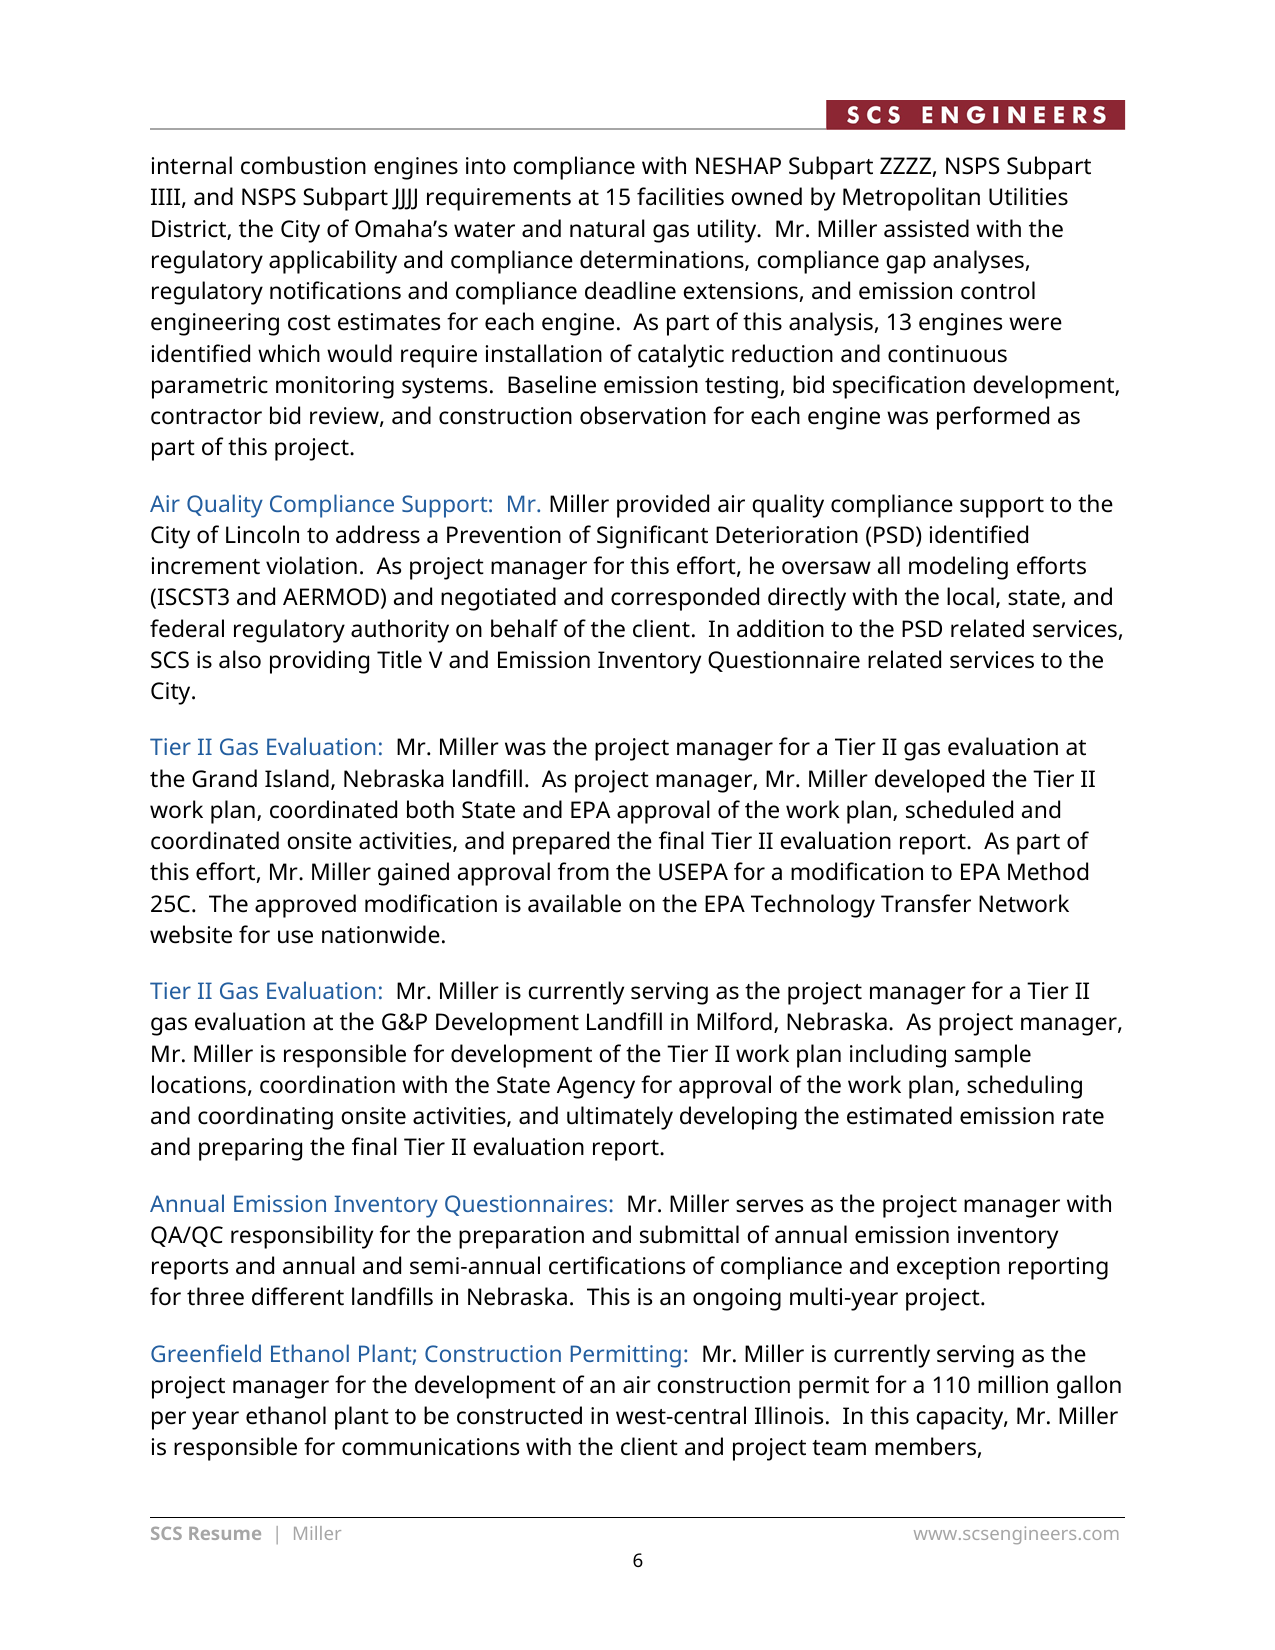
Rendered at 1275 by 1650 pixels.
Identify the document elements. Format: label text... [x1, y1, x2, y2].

text Annual Emission Inventory Questionnaires: Mr. Miller serves as the project manager with QA/QC responsibility for the preparation and submittal of annual emission inventory reports and annual and semi-annual certifications of compliance and exception reporting for three different landfills in Nebraska. This is an ongoing multi-year project. [150, 1187, 1125, 1312]
picture [150, 100, 1125, 130]
text Tier II Gas Evaluation: Mr. Miller was the project manager for a Tier II gas evaluation at the Grand Island, Nebraska landfill. As project manager, Mr. Miller developed the Tier II work plan, coordinated both State and EPA approval of the work plan, scheduled and coordinated onsite activities, and prepared the final Tier II evaluation report. As part of this effort, Mr. Miller gained approval from the USEPA for a modification to EPA Method 25C. The approved modification is available on the EPA Technology Transfer Network website for use nationwide. [150, 731, 1125, 950]
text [150, 1337, 1125, 1462]
text Air Quality Compliance Support: Mr. Miller provided air quality compliance support to the City of Lincoln to address a Prevention of Significant Deterioration (PSD) identified increment violation. As project manager for this effort, he oversaw all modeling efforts (ISCST3 and AERMOD) and negotiated and corresponded directly with the local, state, and federal regulatory authority on behalf of the client. In addition to the PSD related services, SCS is also providing Title V and Emission Inventory Questionnaire related services to the City. [150, 487, 1125, 706]
text Tier II Gas Evaluation: Mr. Miller is currently serving as the project manager for a Tier II gas evaluation at the G&P Development Landfill in Milford, Nebraska. As project manager, Mr. Miller is responsible for development of the Tier II work plan including sample locations, coordination with the State Agency for approval of the work plan, scheduling and coordinating onsite activities, and ultimately developing the estimated emission rate and preparing the final Tier II evaluation report. [150, 975, 1125, 1162]
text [150, 150, 1125, 462]
